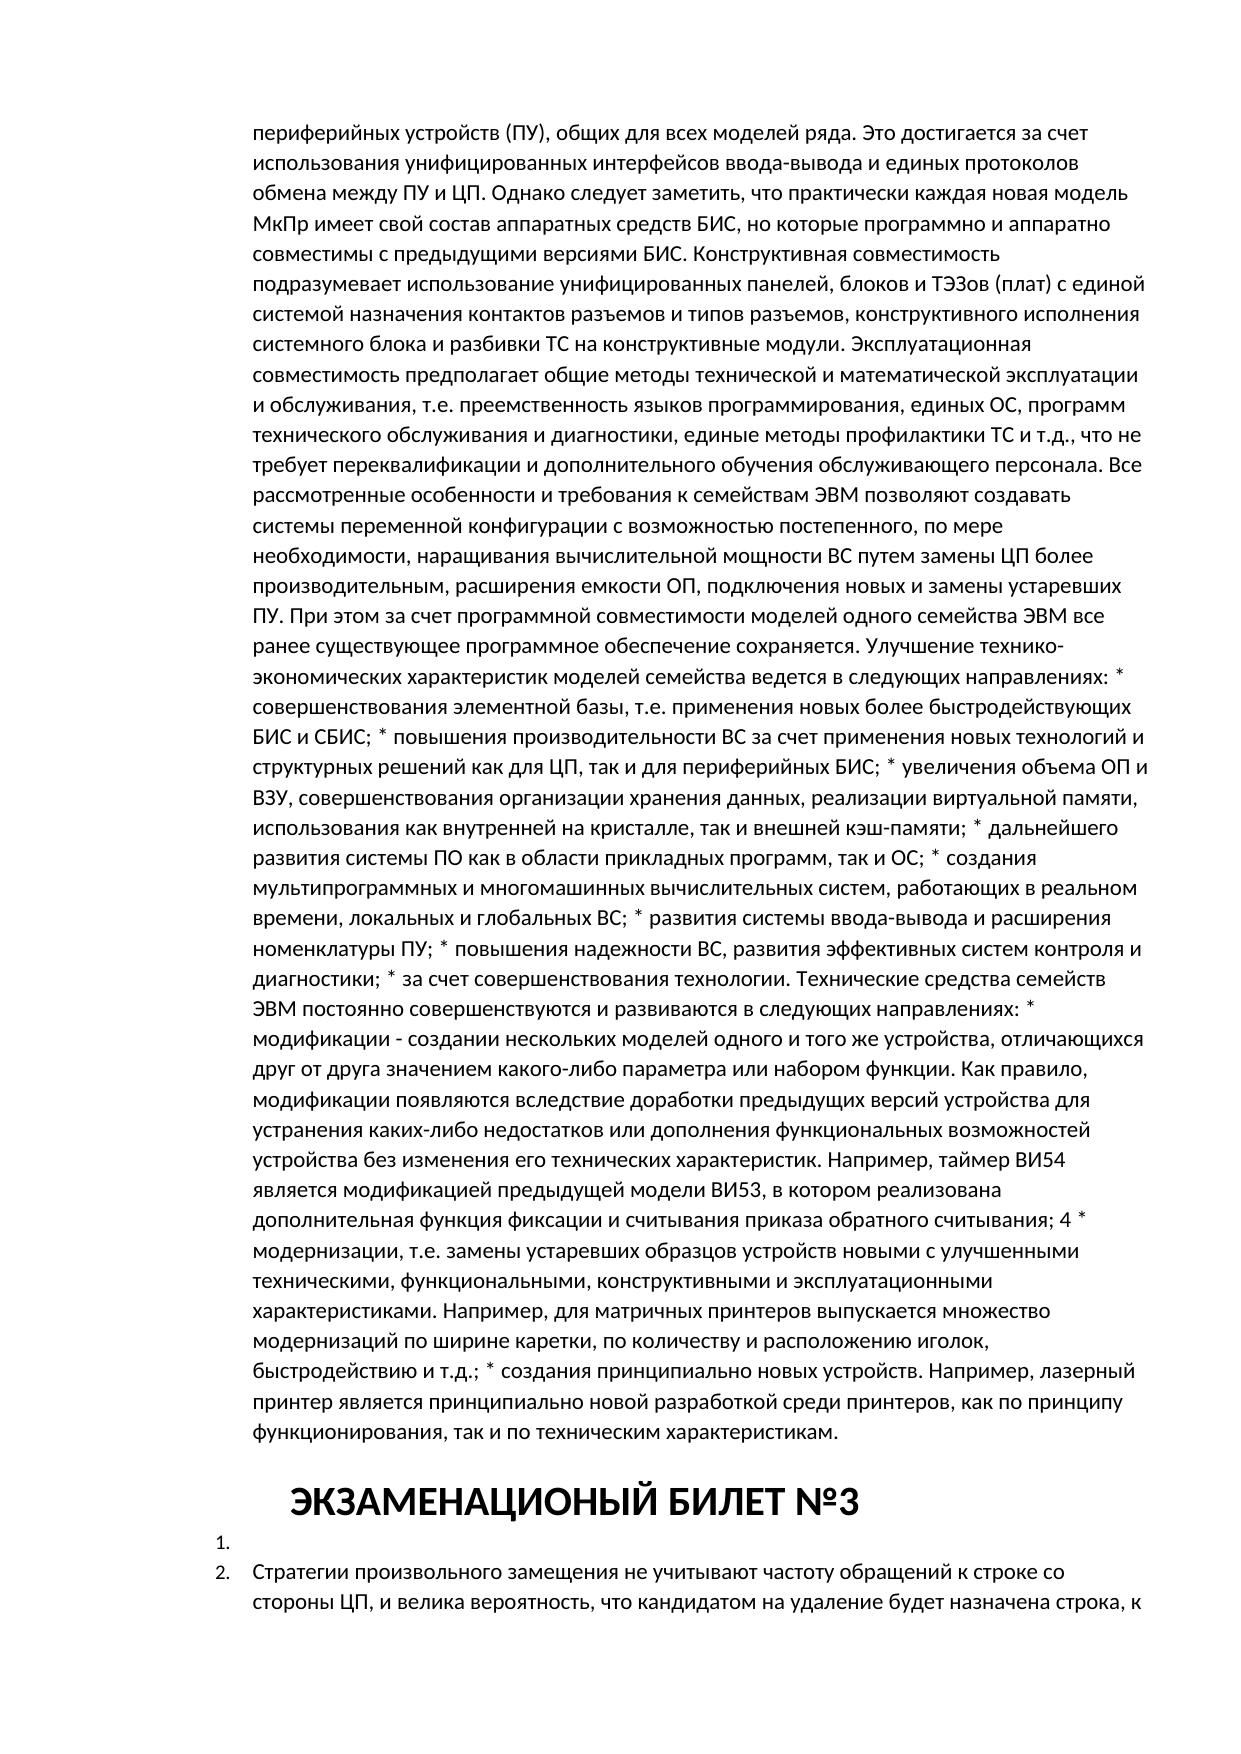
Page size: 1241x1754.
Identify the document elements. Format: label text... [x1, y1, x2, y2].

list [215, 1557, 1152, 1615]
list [215, 118, 1152, 1445]
list ЭКЗАМЕНАЦИОНЫЙ БИЛЕТ №3 [290, 1475, 1152, 1526]
